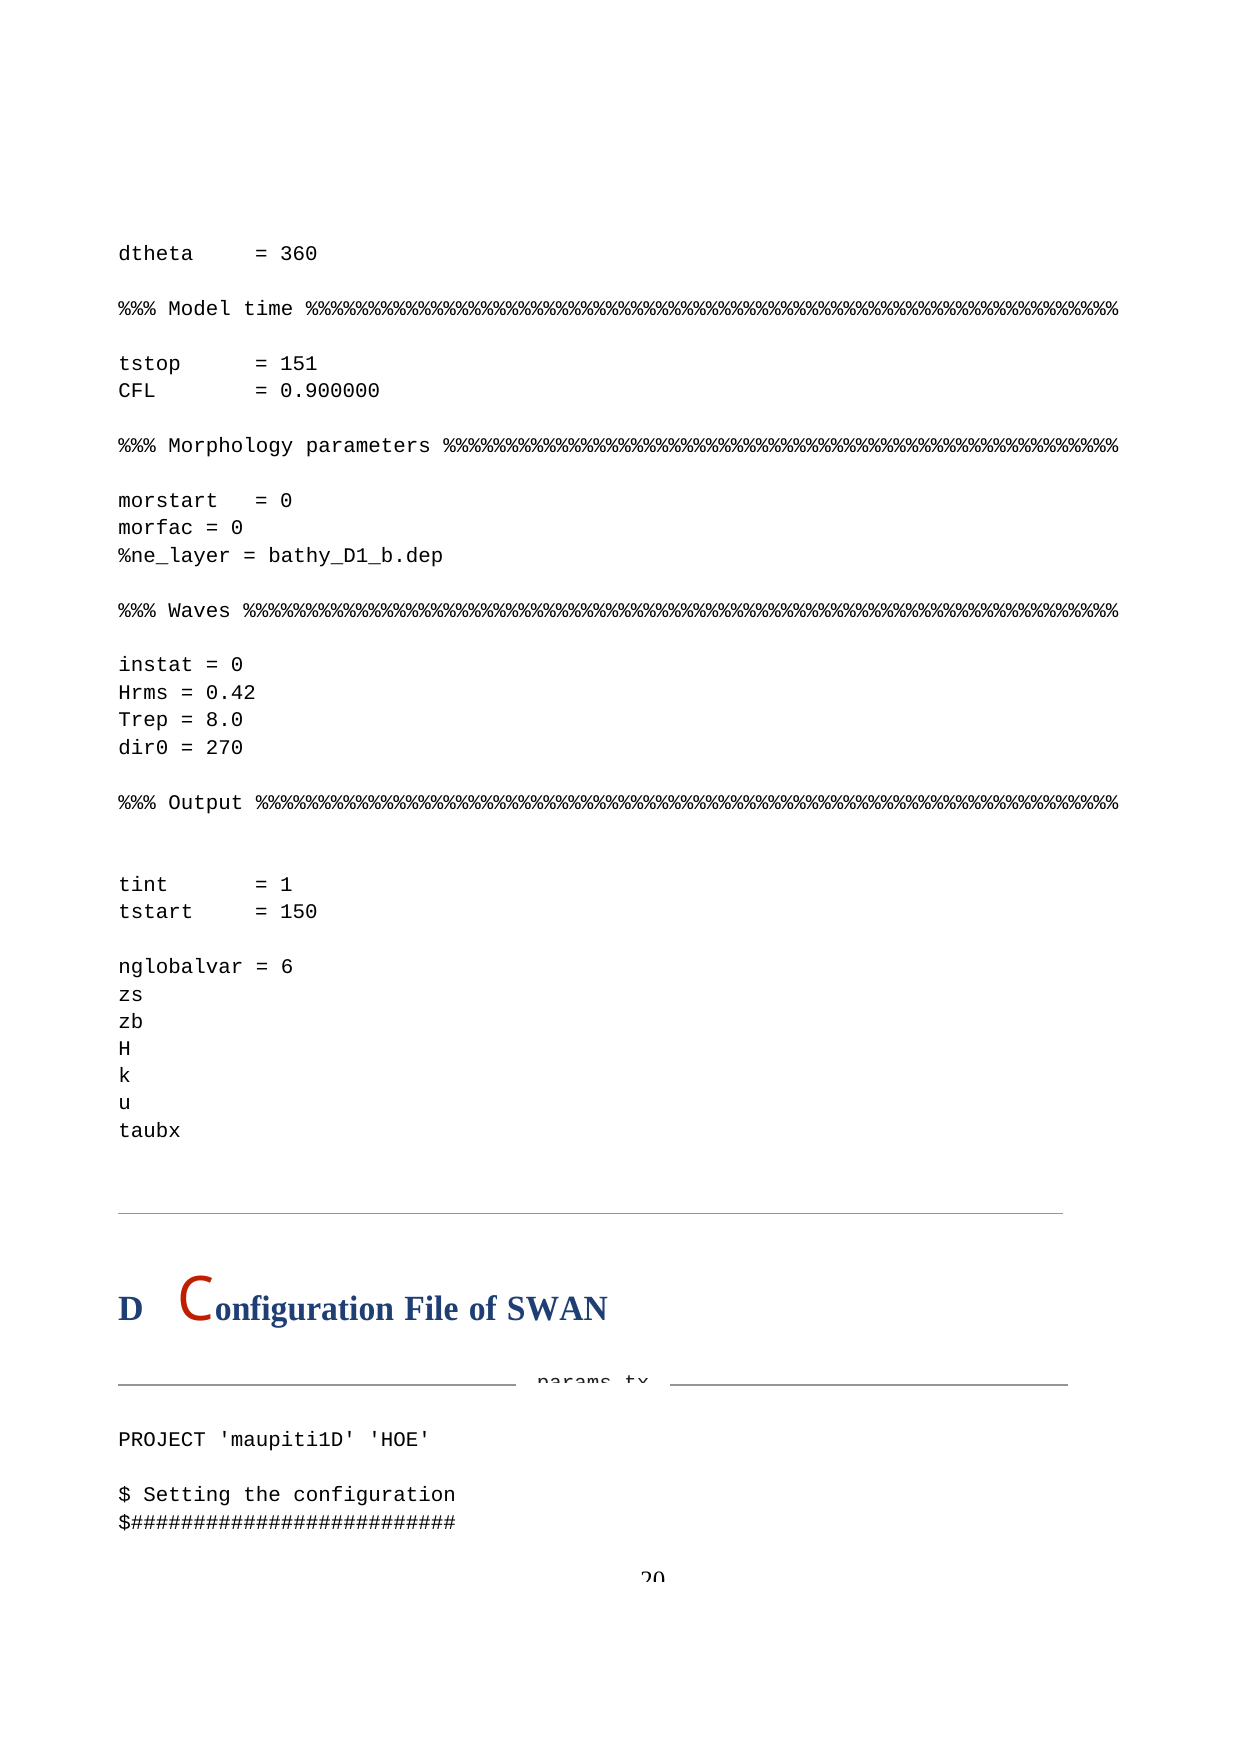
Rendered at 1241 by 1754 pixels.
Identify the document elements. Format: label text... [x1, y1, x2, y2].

text %ne_layer = bathy_D1_b.dep [118, 545, 1209, 568]
text Hrms = 0.42 [118, 682, 1209, 706]
text %%% Waves %%%%%%%%%%%%%%%%%%%%%%%%%%%%%%%%%%%%%%%%%%%%%%%%%%%%%%%%%%%%%%%%%%%%%% [118, 599, 1209, 623]
text taubx [118, 1119, 1209, 1143]
text tint = 1 [118, 874, 1209, 898]
text tstart = 150 [118, 901, 1209, 925]
text $ Setting the configuration [118, 1484, 1209, 1508]
text dtheta = 360 [118, 243, 1209, 266]
text %%% Model time %%%%%%%%%%%%%%%%%%%%%%%%%%%%%%%%%%%%%%%%%%%%%%%%%%%%%%%%%%%%%%%%% [118, 298, 1209, 321]
text $########################## [118, 1512, 1209, 1535]
text instat = 0 [118, 654, 1209, 678]
text nglobalvar = 6 zs [118, 956, 313, 1007]
subtitle Configuration File of SWAN [118, 1255, 1209, 1339]
text zb H [118, 1011, 145, 1062]
text tstop = 151 [118, 353, 1209, 376]
text CFL = 0.900000 [118, 380, 1209, 404]
text Trep = 8.0 [118, 709, 1209, 733]
text PROJECT 'maupiti1D' 'HOE' [118, 1429, 1209, 1453]
text %%% Output %%%%%%%%%%%%%%%%%%%%%%%%%%%%%%%%%%%%%%%%%%%%%%%%%%%%%%%%%%%%%%%%%%%%% [118, 792, 1209, 815]
text dir0 = 270 [118, 737, 1209, 760]
text morfac = 0 [118, 517, 1209, 541]
text %%% Morphology parameters %%%%%%%%%%%%%%%%%%%%%%%%%%%%%%%%%%%%%%%%%%%%%%%%%%%%%% [118, 435, 1209, 458]
text morstart = 0 [118, 490, 1209, 513]
text k u [118, 1065, 132, 1116]
